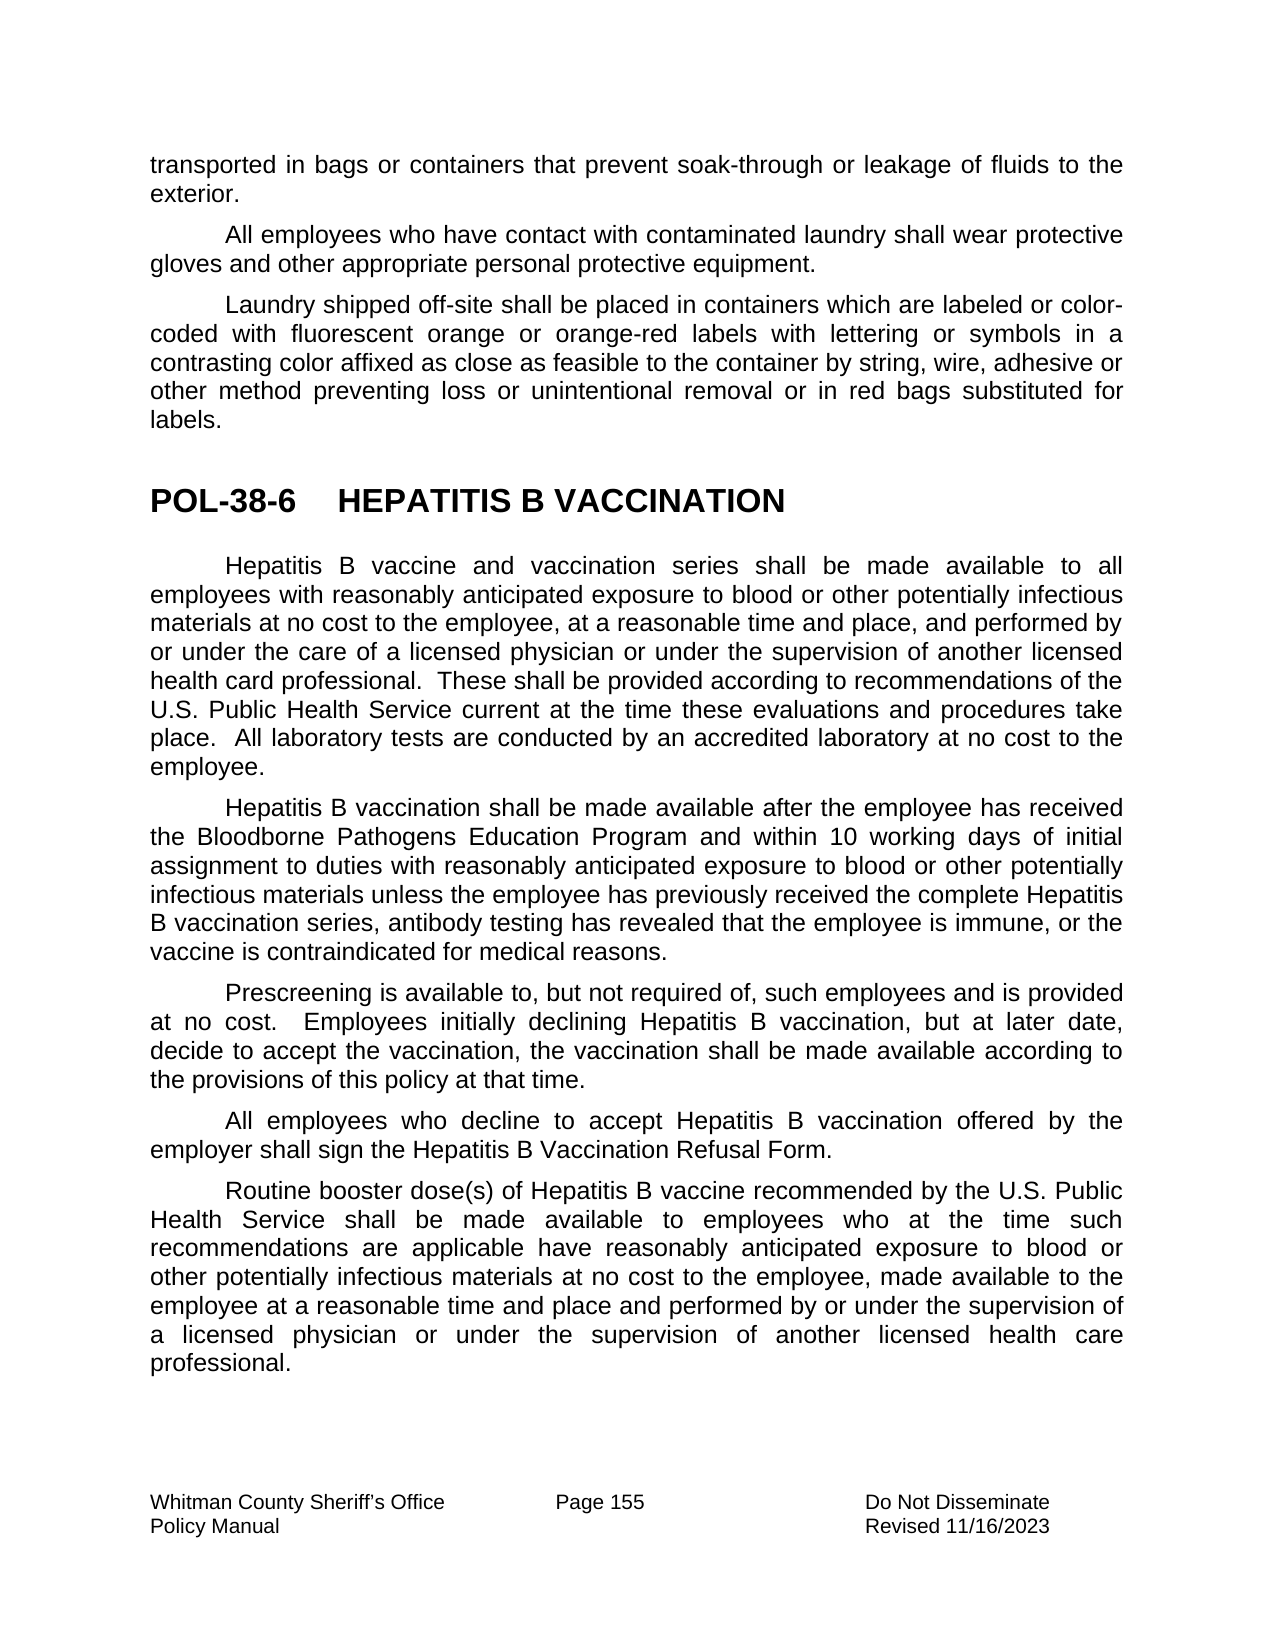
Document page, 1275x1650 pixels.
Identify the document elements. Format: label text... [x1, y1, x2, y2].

text Hepatitis B vaccination shall be made available after the employee has received the Bloodborne Pathogens Education Program and within 10 working days of initial assignment to duties with reasonably anticipated exposure to blood or other potentially infectious materials unless the employee has previously received the complete Hepatitis B vaccination series, antibody testing has revealed that the employee is immune, or the vaccine is contraindicated for medical reasons. [150, 793, 1125, 966]
text Prescreening is available to, but not required of, such employees and is provided at no cost. Employees initially declining Hepatitis B vaccination, but at later date, decide to accept the vaccination, the vaccination shall be made available according to the provisions of this policy at that time. [150, 978, 1125, 1093]
text Routine booster dose(s) of Hepatitis B vaccine recommended by the U.S. Public Health Service shall be made available to employees who at the time such recommendations are applicable have reasonably anticipated exposure to blood or other potentially infectious materials at no cost to the employee, made available to the employee at a reasonable time and place and performed by or under the supervision of a licensed physician or under the supervision of another licensed health care professional. [150, 1176, 1125, 1377]
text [150, 150, 1125, 207]
text Laundry shipped off-site shall be placed in containers which are labeled or color-coded with fluorescent orange or orange-red labels with lettering or symbols in a contrasting color affixed as close as feasible to the container by string, wire, adhesive or other method preventing loss or unintentional removal or in red bags substituted for labels. [150, 290, 1125, 434]
text POL-38-6 HEPATITIS B VACCINATION [150, 481, 1125, 520]
text All employees who have contact with contaminated laundry shall wear protective gloves and other appropriate personal protective equipment. [150, 220, 1125, 277]
text Hepatitis B vaccine and vaccination series shall be made available to all employees with reasonably anticipated exposure to blood or other potentially infectious materials at no cost to the employee, at a reasonable time and place, and performed by or under the care of a licensed physician or under the supervision of another licensed health card professional. These shall be provided according to recommendations of the U.S. Public Health Service current at the time these evaluations and procedures take place. All laboratory tests are conducted by an accredited laboratory at no cost to the employee. [150, 551, 1125, 781]
text All employees who decline to accept Hepatitis B vaccination offered by the employer shall sign the Hepatitis B Vaccination Refusal Form. [150, 1106, 1125, 1163]
